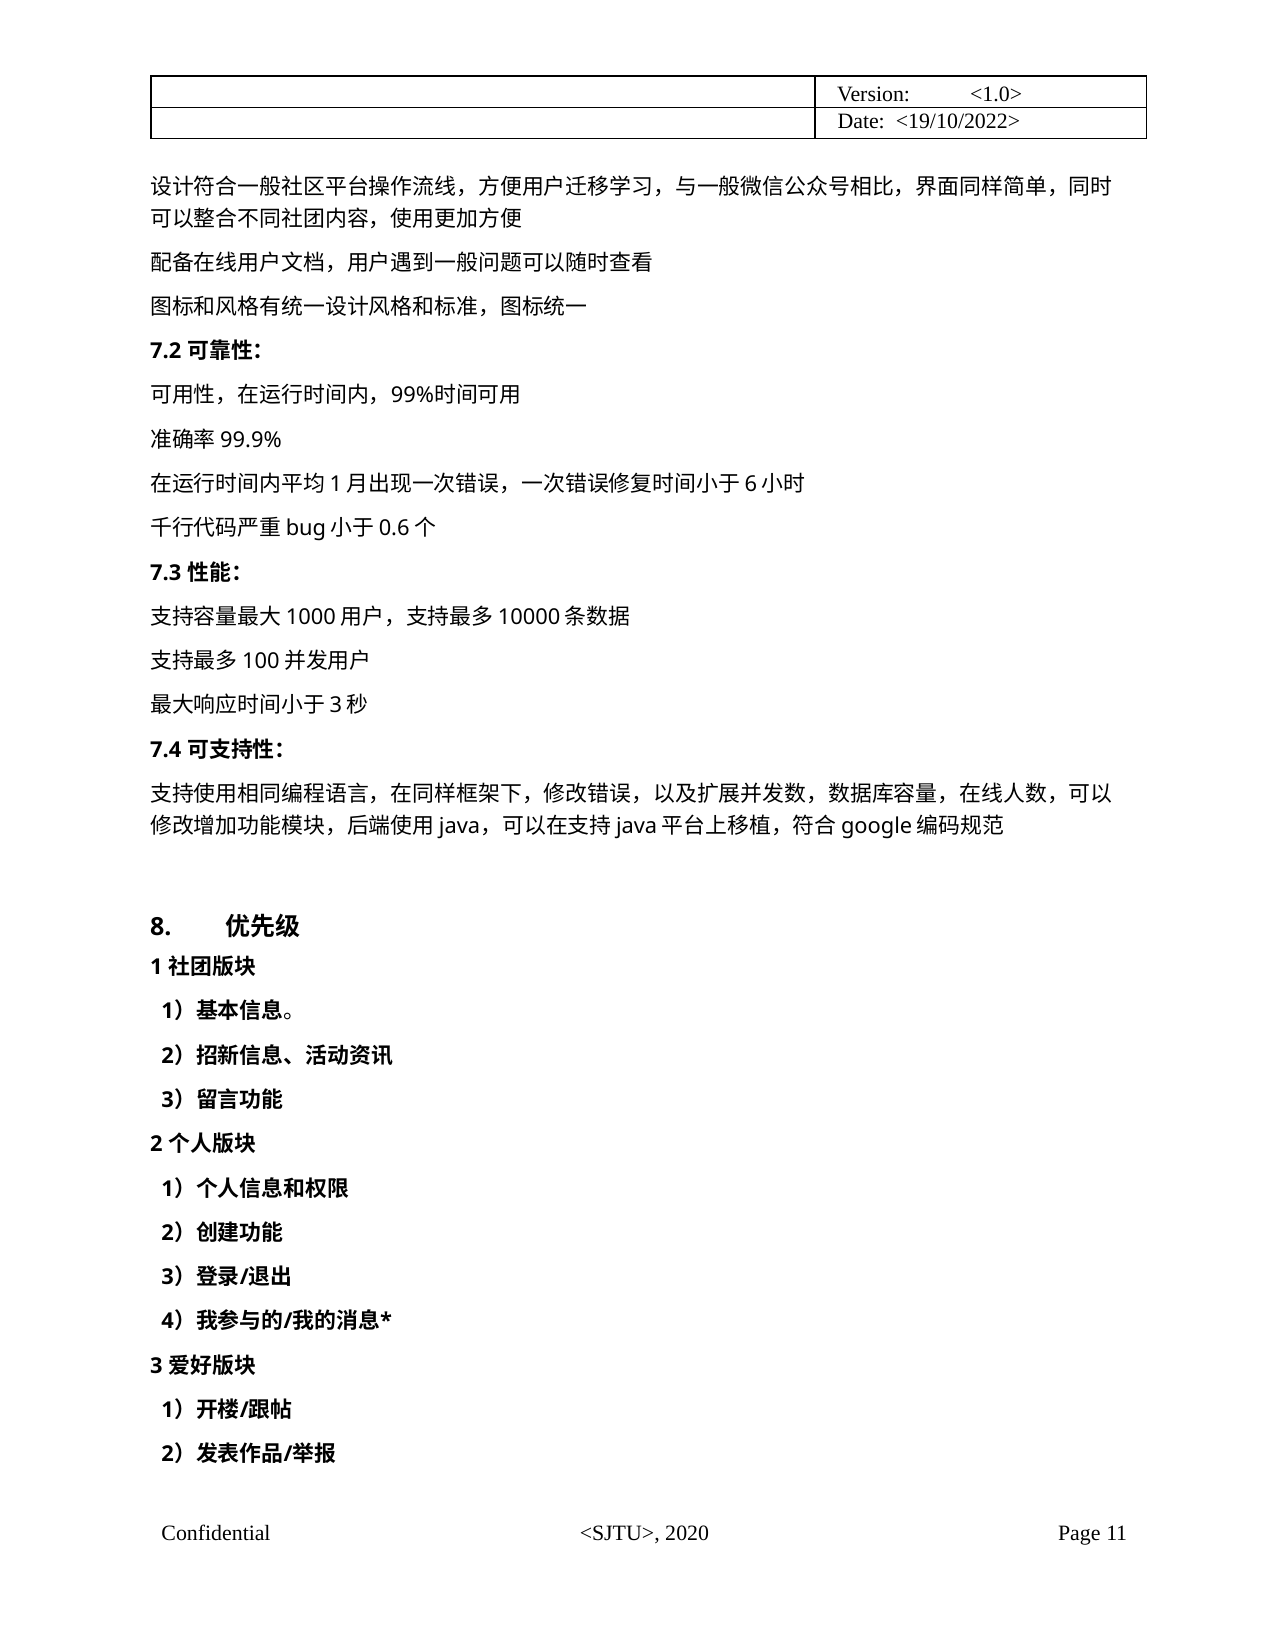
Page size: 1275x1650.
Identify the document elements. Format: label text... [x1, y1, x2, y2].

subtitle 优先级 [150, 907, 1125, 943]
text 3 爱好版块 [150, 1348, 1125, 1379]
text 设计符合一般社区平台操作流线，方便用户迁移学习，与一般微信公众号相比，界面同样简单，同时可以整合不同社团内容，使用更加方便 [150, 169, 1125, 232]
text 图标和风格有统一设计风格和标准，图标统一 [150, 289, 1125, 321]
text 支持容量最大1000用户，支持最多10000条数据 [150, 599, 1125, 631]
text 4）我参与的/我的消息* [150, 1303, 1125, 1335]
text 2）招新信息、活动资讯 [150, 1038, 1125, 1069]
text 1）个人信息和权限 [150, 1171, 1125, 1202]
text 2）发表作品/举报 [150, 1436, 1125, 1468]
text 最大响应时间小于3秒 [150, 687, 1125, 719]
text 3）登录/退出 [150, 1259, 1125, 1291]
text 1）开楼/跟帖 [150, 1392, 1125, 1424]
text 7.4 可支持性： [150, 732, 1125, 763]
text 支持最多100并发用户 [150, 643, 1125, 675]
text 在运行时间内平均1月出现一次错误，一次错误修复时间小于6小时 [150, 466, 1125, 498]
text 准确率99.9% [150, 422, 1125, 453]
text 千行代码严重bug小于0.6个 [150, 510, 1125, 542]
text 1）基本信息。 [150, 993, 1125, 1025]
text 2）创建功能 [150, 1215, 1125, 1247]
text 2 个人版块 [150, 1126, 1125, 1158]
text 可用性，在运行时间内，99%时间可用 [150, 377, 1125, 409]
text 7.2 可靠性： [150, 333, 1125, 365]
text 3）留言功能 [150, 1082, 1125, 1114]
text 配备在线用户文档，用户遇到一般问题可以随时查看 [150, 245, 1125, 277]
text 支持使用相同编程语言，在同样框架下，修改错误，以及扩展并发数，数据库容量，在线人数，可以修改增加功能模块，后端使用java，可以在支持java平台上移植，符合google编码规范 [150, 776, 1125, 839]
text 1 社团版块 [150, 949, 1125, 981]
text 7.3 性能： [150, 554, 1125, 586]
